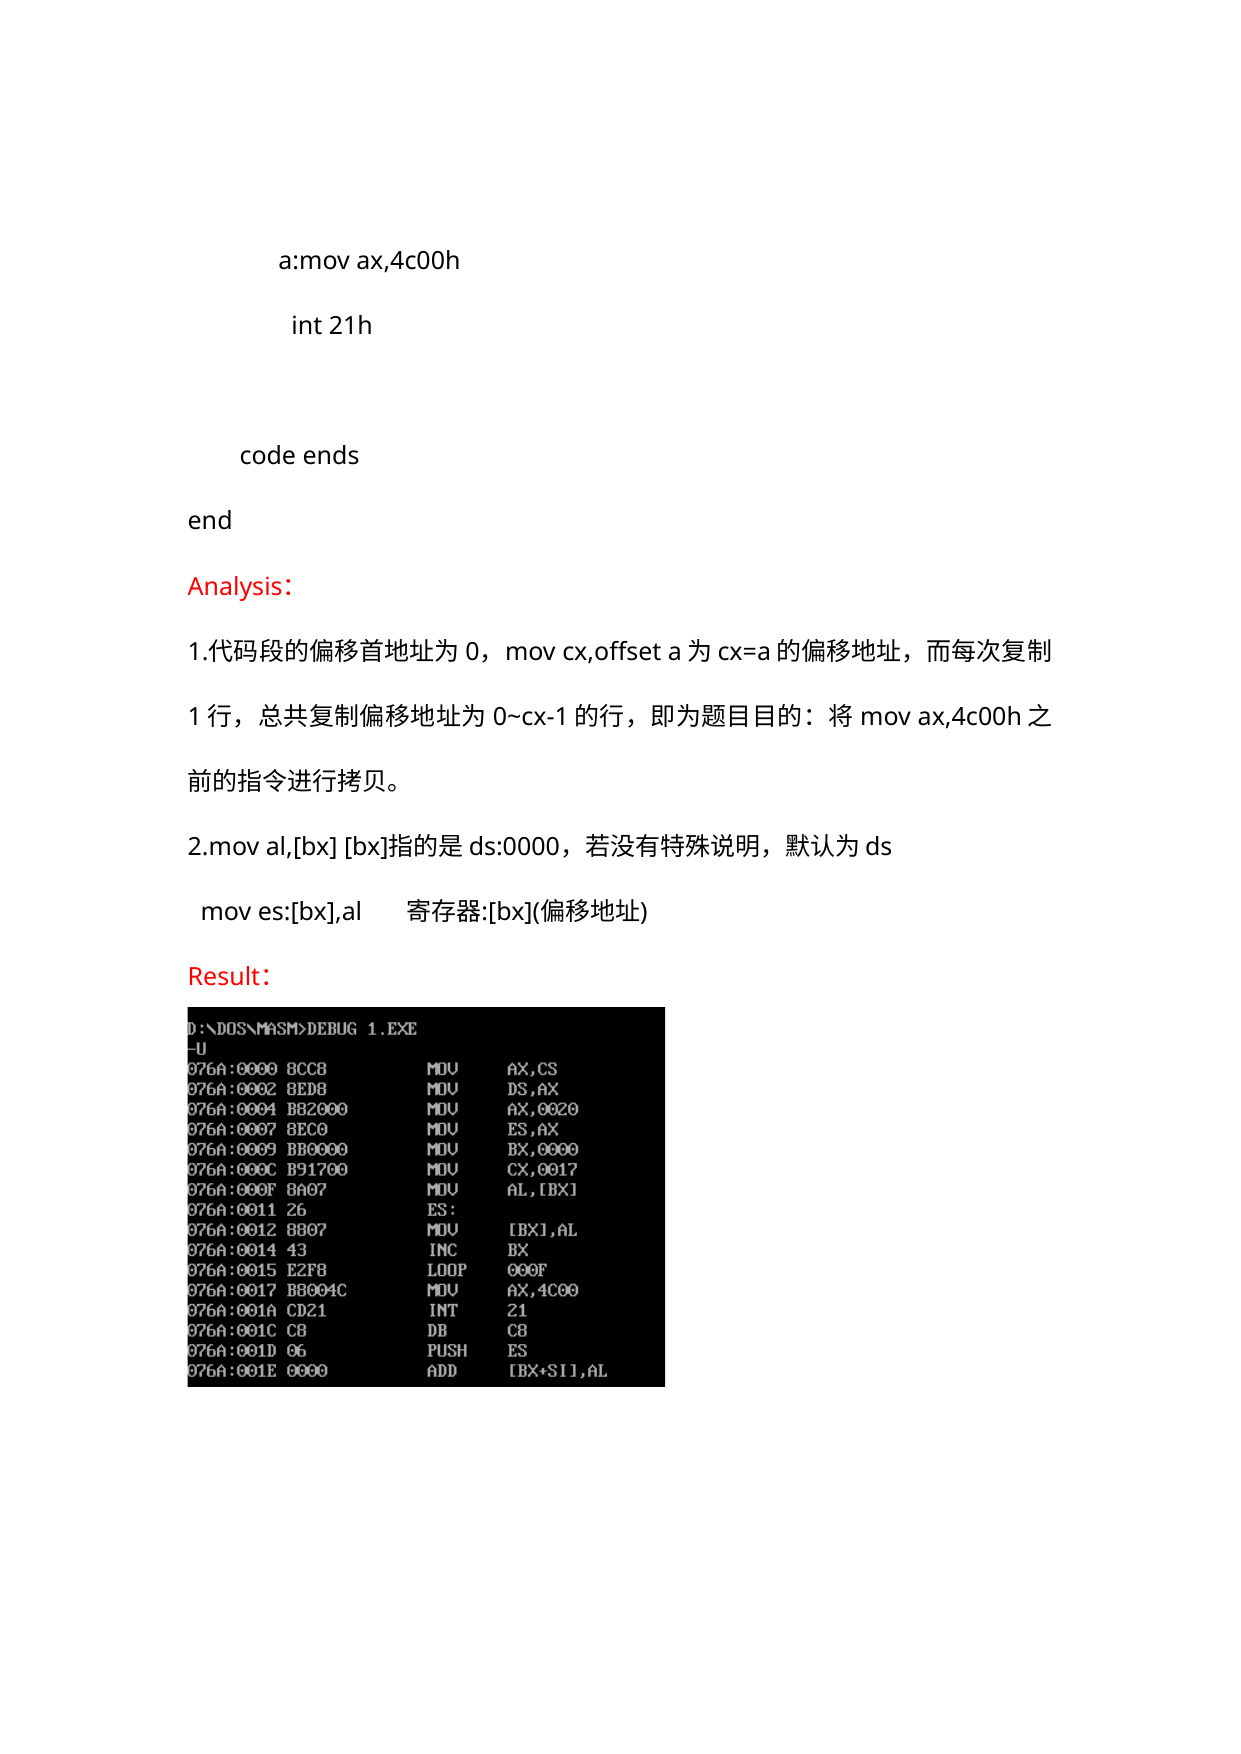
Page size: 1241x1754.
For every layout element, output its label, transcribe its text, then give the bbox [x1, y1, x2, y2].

text int 21h [187, 292, 1053, 357]
text Analysis： [187, 552, 1053, 617]
text Result： [187, 942, 1053, 1007]
text 1.代码段的偏移首地址为0，mov cx,offset a为cx=a的偏移地址，而每次复制1行，总共复制偏移地址为0~cx-1的行，即为题目目的：将mov ax,4c00h之前的指令进行拷贝。 [187, 617, 1053, 812]
text code ends [187, 422, 1053, 487]
text mov es:[bx],al 寄存器:[bx](偏移地址) [187, 877, 1053, 942]
text 2.mov al,[bx] [bx]指的是ds:0000，若没有特殊说明，默认为ds [187, 812, 1053, 877]
text a:mov ax,4c00h [187, 227, 1053, 292]
text end [187, 487, 1053, 552]
picture [187, 1007, 665, 1387]
